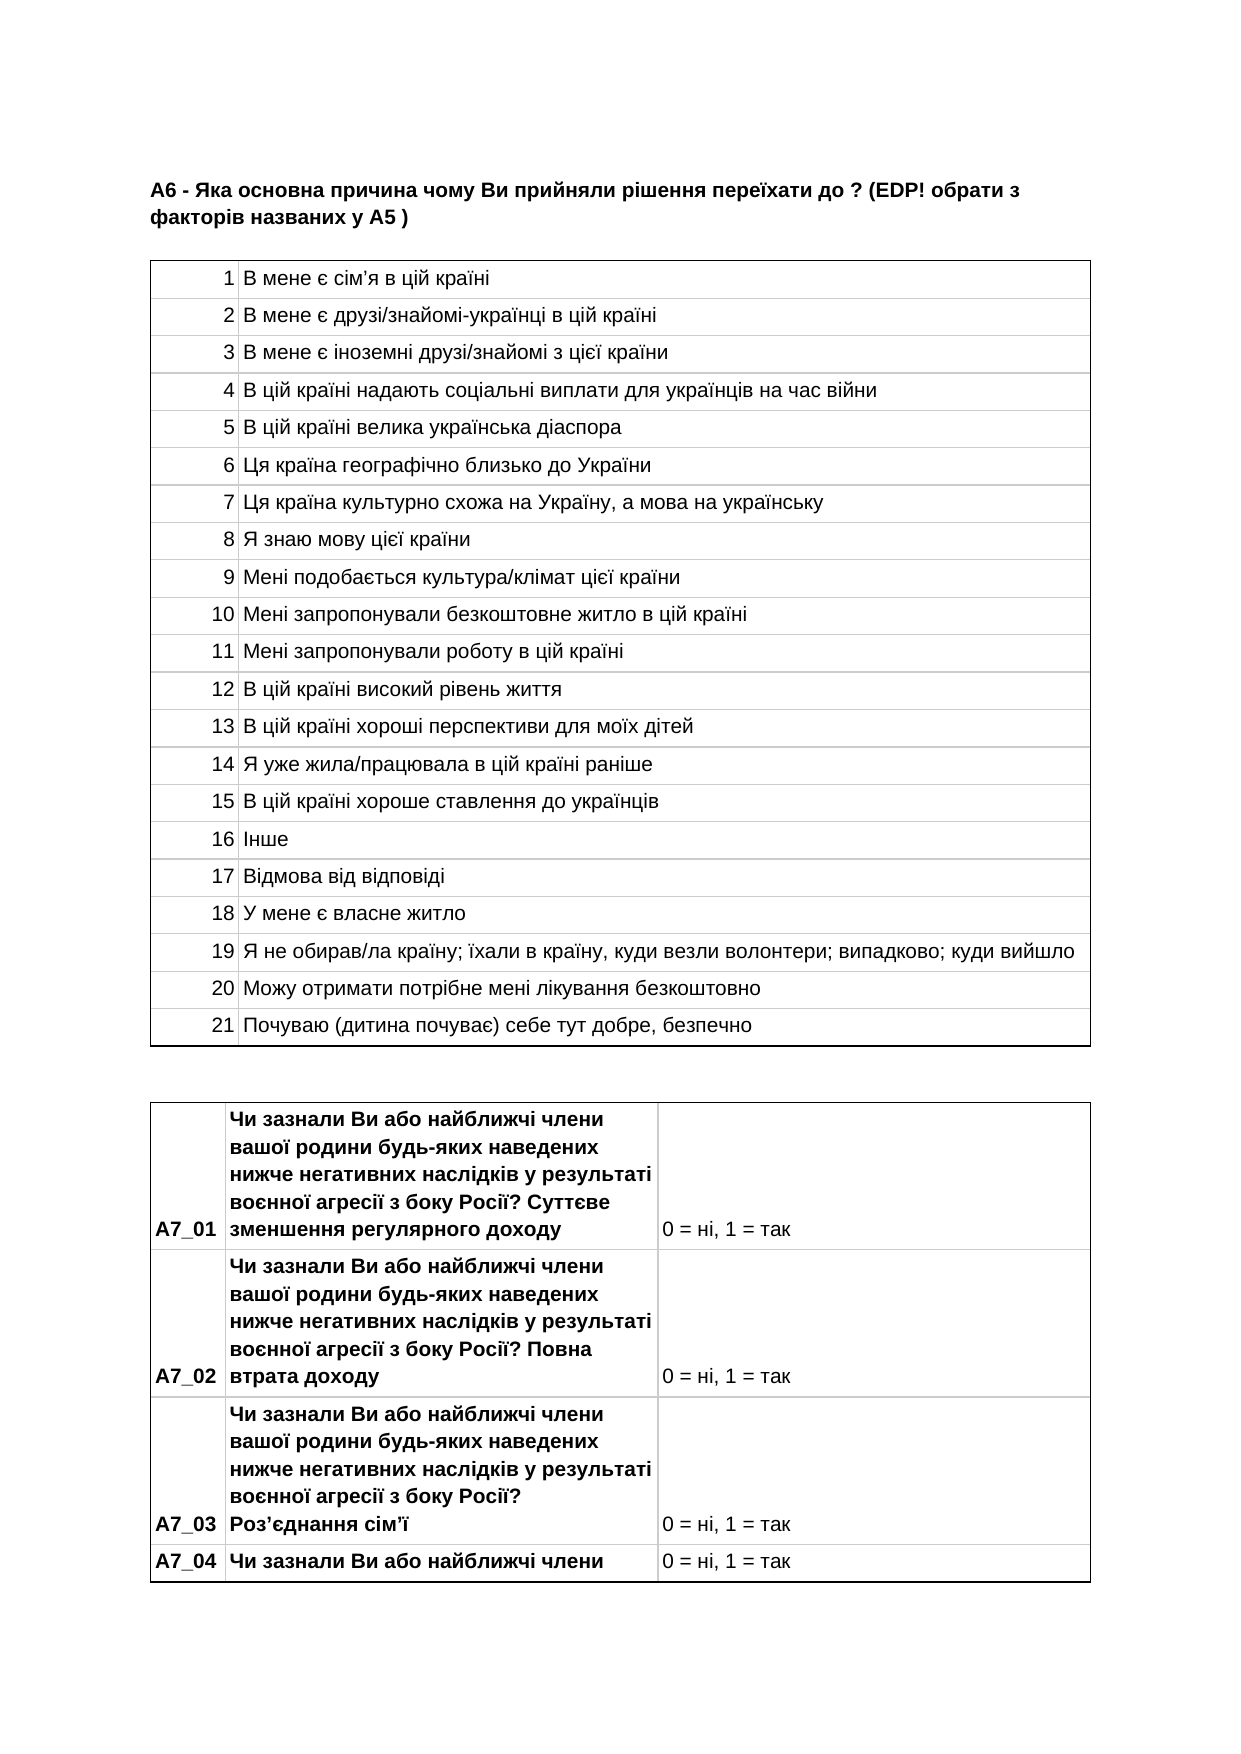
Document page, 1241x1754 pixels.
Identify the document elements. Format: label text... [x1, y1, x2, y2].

table_cell Мені запропонували роботу в цій країні [239, 635, 1090, 671]
table_cell 13 [151, 710, 238, 746]
table_cell Мені запропонували безкоштовне житло в цій країні [239, 598, 1090, 634]
table_cell Я уже жила/працювала в цій країні раніше [239, 748, 1090, 783]
table_cell A7_04 [151, 1545, 225, 1581]
table_cell В мене є друзі/знайомі-українці в цій країні [239, 299, 1090, 335]
table_cell 17 [151, 860, 238, 896]
table_cell Чи зазнали Ви або найближчі члени вашої родини будь-яких наведених нижче негативних наслідків у результаті воєнної агресії з боку Росії? Роз’єднання сім’ї [226, 1398, 657, 1544]
table_cell Мені подобається культура/клімат цієї країни [239, 560, 1090, 597]
table_cell Чи зазнали Ви або найближчі члени вашої родини будь-яких наведених нижче негативних наслідків у результаті воєнної агресії з боку Росії? Повна втрата доходу [226, 1250, 657, 1396]
table_cell Відмова від відповіді [239, 860, 1090, 896]
table_cell У мене є власне житло [239, 897, 1090, 933]
table_cell 21 [151, 1009, 238, 1045]
table_cell 0 = ні, 1 = так [659, 1398, 1090, 1544]
table_cell Ця країна географічно близько до України [239, 448, 1090, 484]
table_cell 16 [151, 822, 238, 858]
table_cell Я знаю мову цієї країни [239, 523, 1090, 559]
table_cell A7_03 [151, 1398, 225, 1544]
table_cell В цій країні надають соціальні виплати для українців на час війни [239, 374, 1090, 409]
table_cell 11 [151, 635, 238, 671]
table_cell Інше [239, 822, 1090, 858]
table_cell Ця країна культурно схожа на Україну, а мова на українську [239, 486, 1090, 522]
table_cell 18 [151, 897, 238, 933]
table_cell 8 [151, 523, 238, 559]
table_cell 4 [151, 374, 238, 409]
table_cell 12 [151, 673, 238, 709]
table_header Чи зазнали Ви або найближчі члени вашої родини будь-яких наведених нижче негативних наслідків у результаті воєнної агресії з боку Росії? Суттєве зменшення регулярного доходу [226, 1103, 657, 1249]
table_cell В цій країні хороші перспективи для моїх дітей [239, 710, 1090, 746]
table_cell A7_02 [151, 1250, 225, 1396]
table_cell Почуваю (дитина почуває) себе тут добре, безпечно [239, 1009, 1090, 1045]
table_cell В цій країні високий рівень життя [239, 673, 1090, 709]
table_cell 14 [151, 748, 238, 783]
table_cell В цій країні хороше ставлення до українців [239, 785, 1090, 821]
text A6 - Яка основна причина чому Ви прийняли рішення переїхати до ? (EDP! обрати з факторів названих у А5 ) [150, 177, 1090, 229]
table_header 1 [151, 261, 238, 297]
table_cell 15 [151, 785, 238, 821]
table_cell 3 [151, 336, 238, 372]
table_cell 19 [151, 934, 238, 971]
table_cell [226, 1545, 657, 1581]
table_cell 20 [151, 972, 238, 1008]
table_cell В цій країні велика українська діаспора [239, 411, 1090, 447]
table_cell 0 = ні, 1 = так [659, 1545, 1090, 1581]
table_cell 9 [151, 560, 238, 597]
table_cell 6 [151, 448, 238, 484]
table_header В мене є сім’я в цій країні [239, 261, 1090, 297]
table_cell 10 [151, 598, 238, 634]
table_header A7_01 [151, 1103, 225, 1249]
table_cell Можу отримати потрібне мені лікування безкоштовно [239, 972, 1090, 1008]
table_cell 7 [151, 486, 238, 522]
table_cell В мене є іноземні друзі/знайомі з цієї країни [239, 336, 1090, 372]
table_cell 2 [151, 299, 238, 335]
table_header 0 = ні, 1 = так [659, 1103, 1090, 1249]
table_cell 5 [151, 411, 238, 447]
table_cell Я не обирав/ла країну; їхали в країну, куди везли волонтери; випадково; куди вийшло [239, 934, 1090, 971]
table_cell 0 = ні, 1 = так [659, 1250, 1090, 1396]
